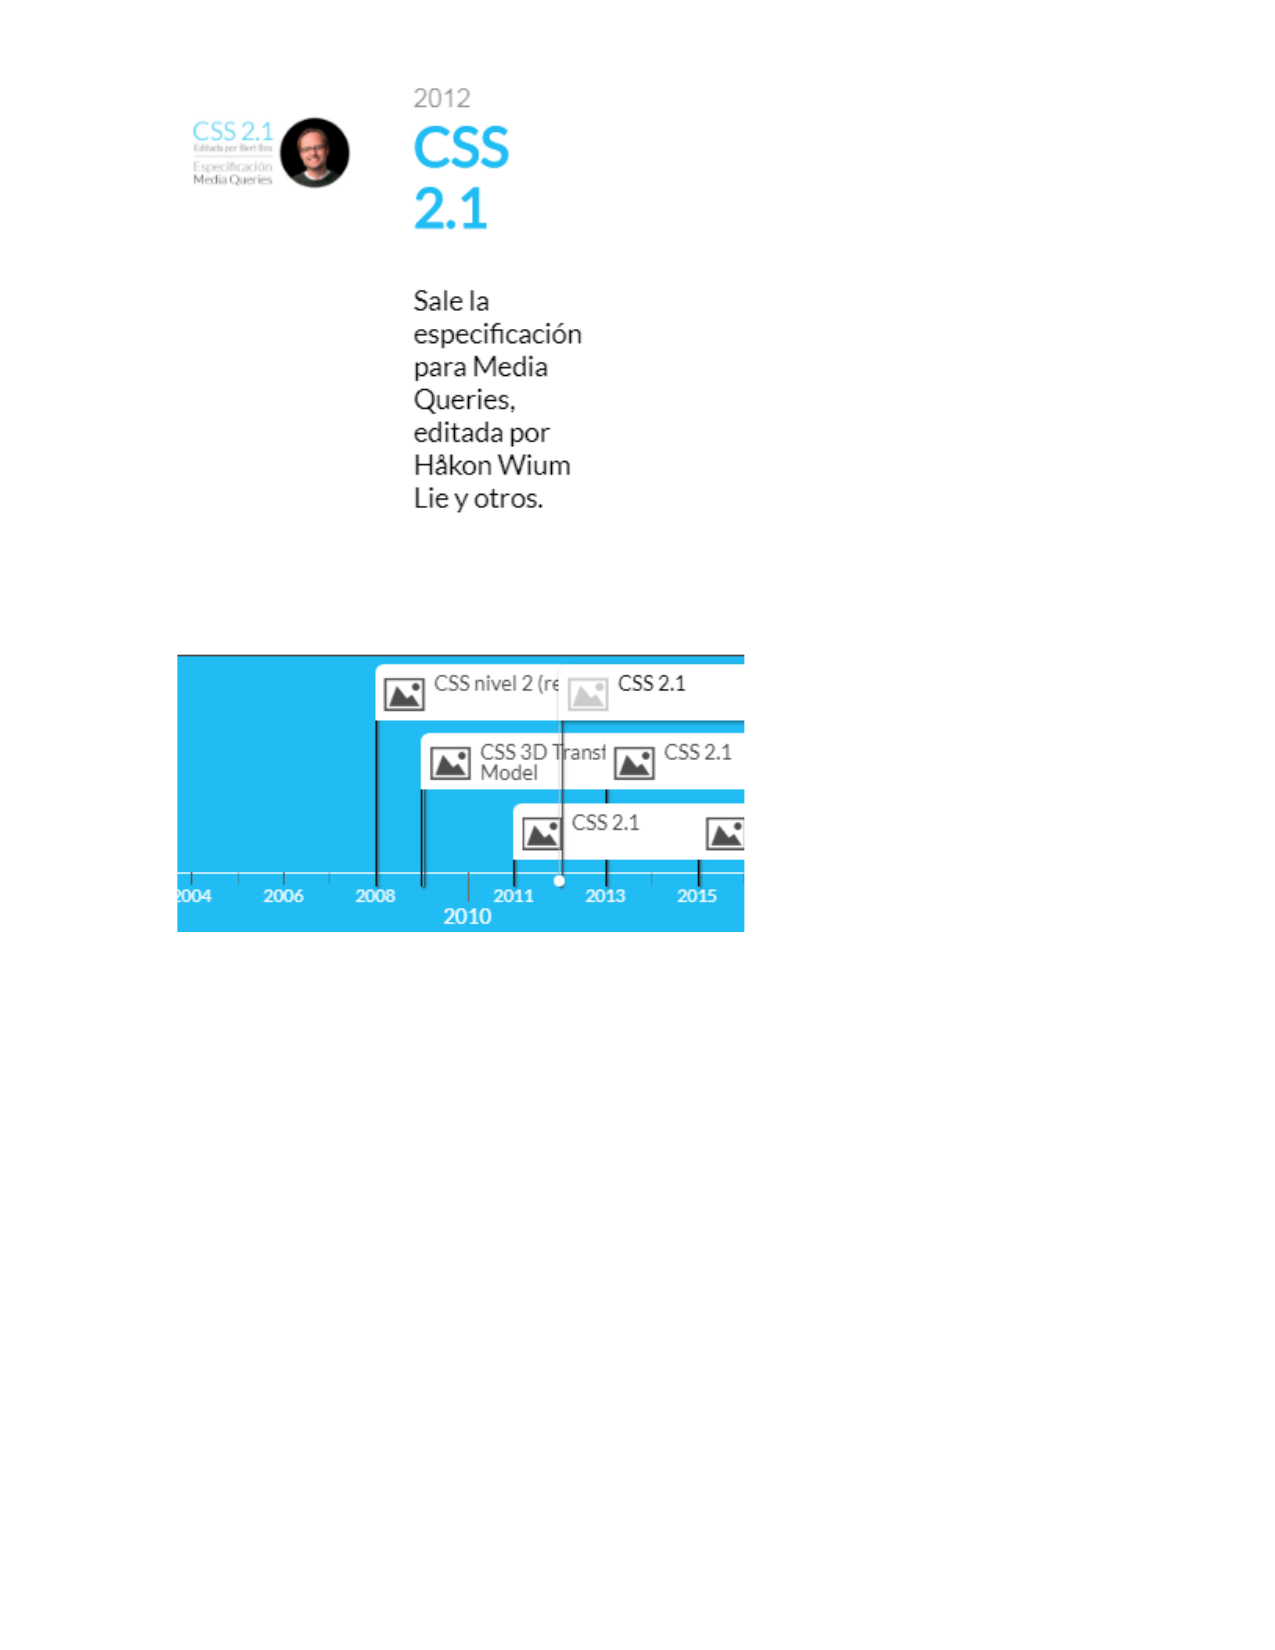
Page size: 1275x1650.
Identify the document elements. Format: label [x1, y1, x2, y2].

picture [177, 73, 745, 932]
